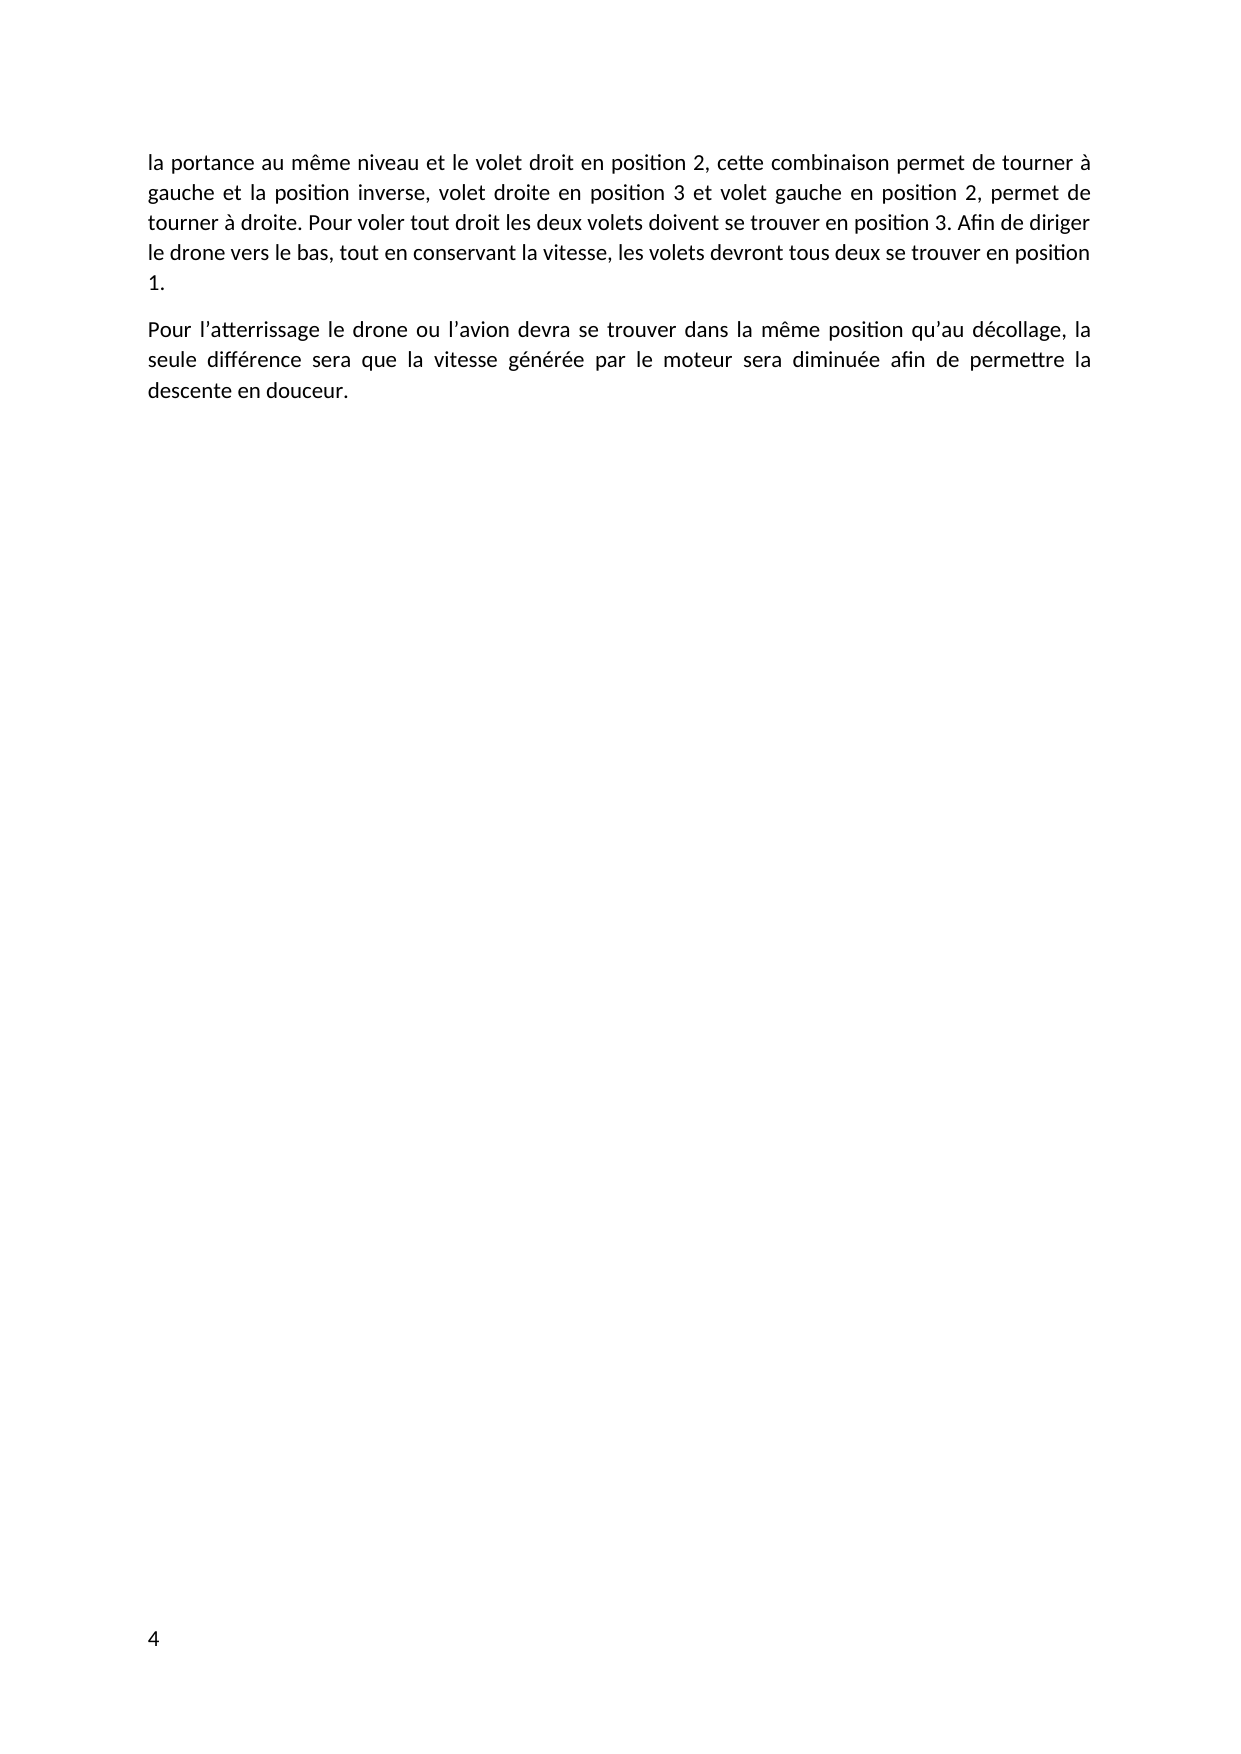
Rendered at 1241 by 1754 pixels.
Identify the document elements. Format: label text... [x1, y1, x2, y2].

text Pour l’atterrissage le drone ou l’avion devra se trouver dans la même position qu’au décollage, la seule différence sera que la vitesse générée par le moteur sera diminuée afin de permettre la descente en douceur. [148, 315, 1093, 404]
